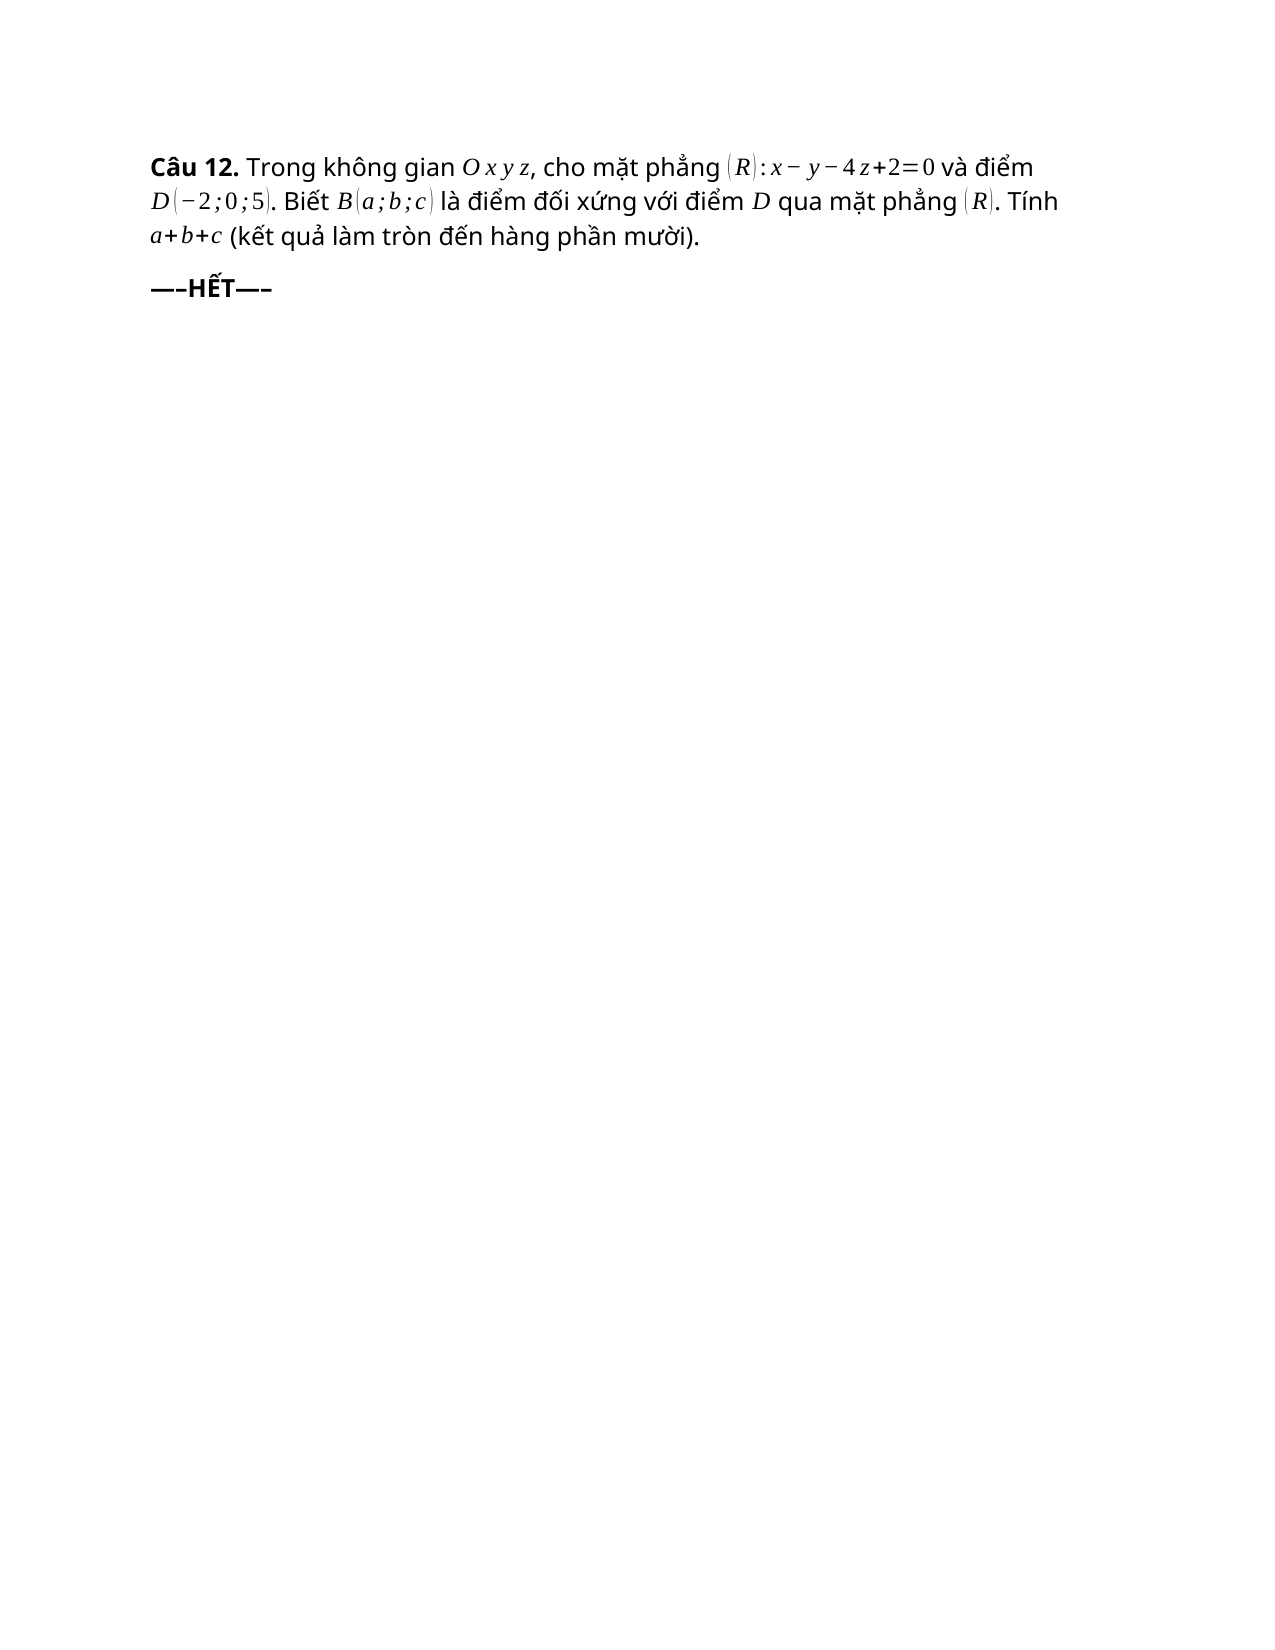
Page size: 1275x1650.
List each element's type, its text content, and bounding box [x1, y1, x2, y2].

text Câu 12. Trong không gian , cho mặt phẳng và điểm . Biết là điểm đối xứng với điểm qua mặt phẳng . Tính (kết quả làm tròn đến hàng phần mười). [150, 150, 1125, 252]
text —–HẾT—– [150, 271, 1125, 305]
